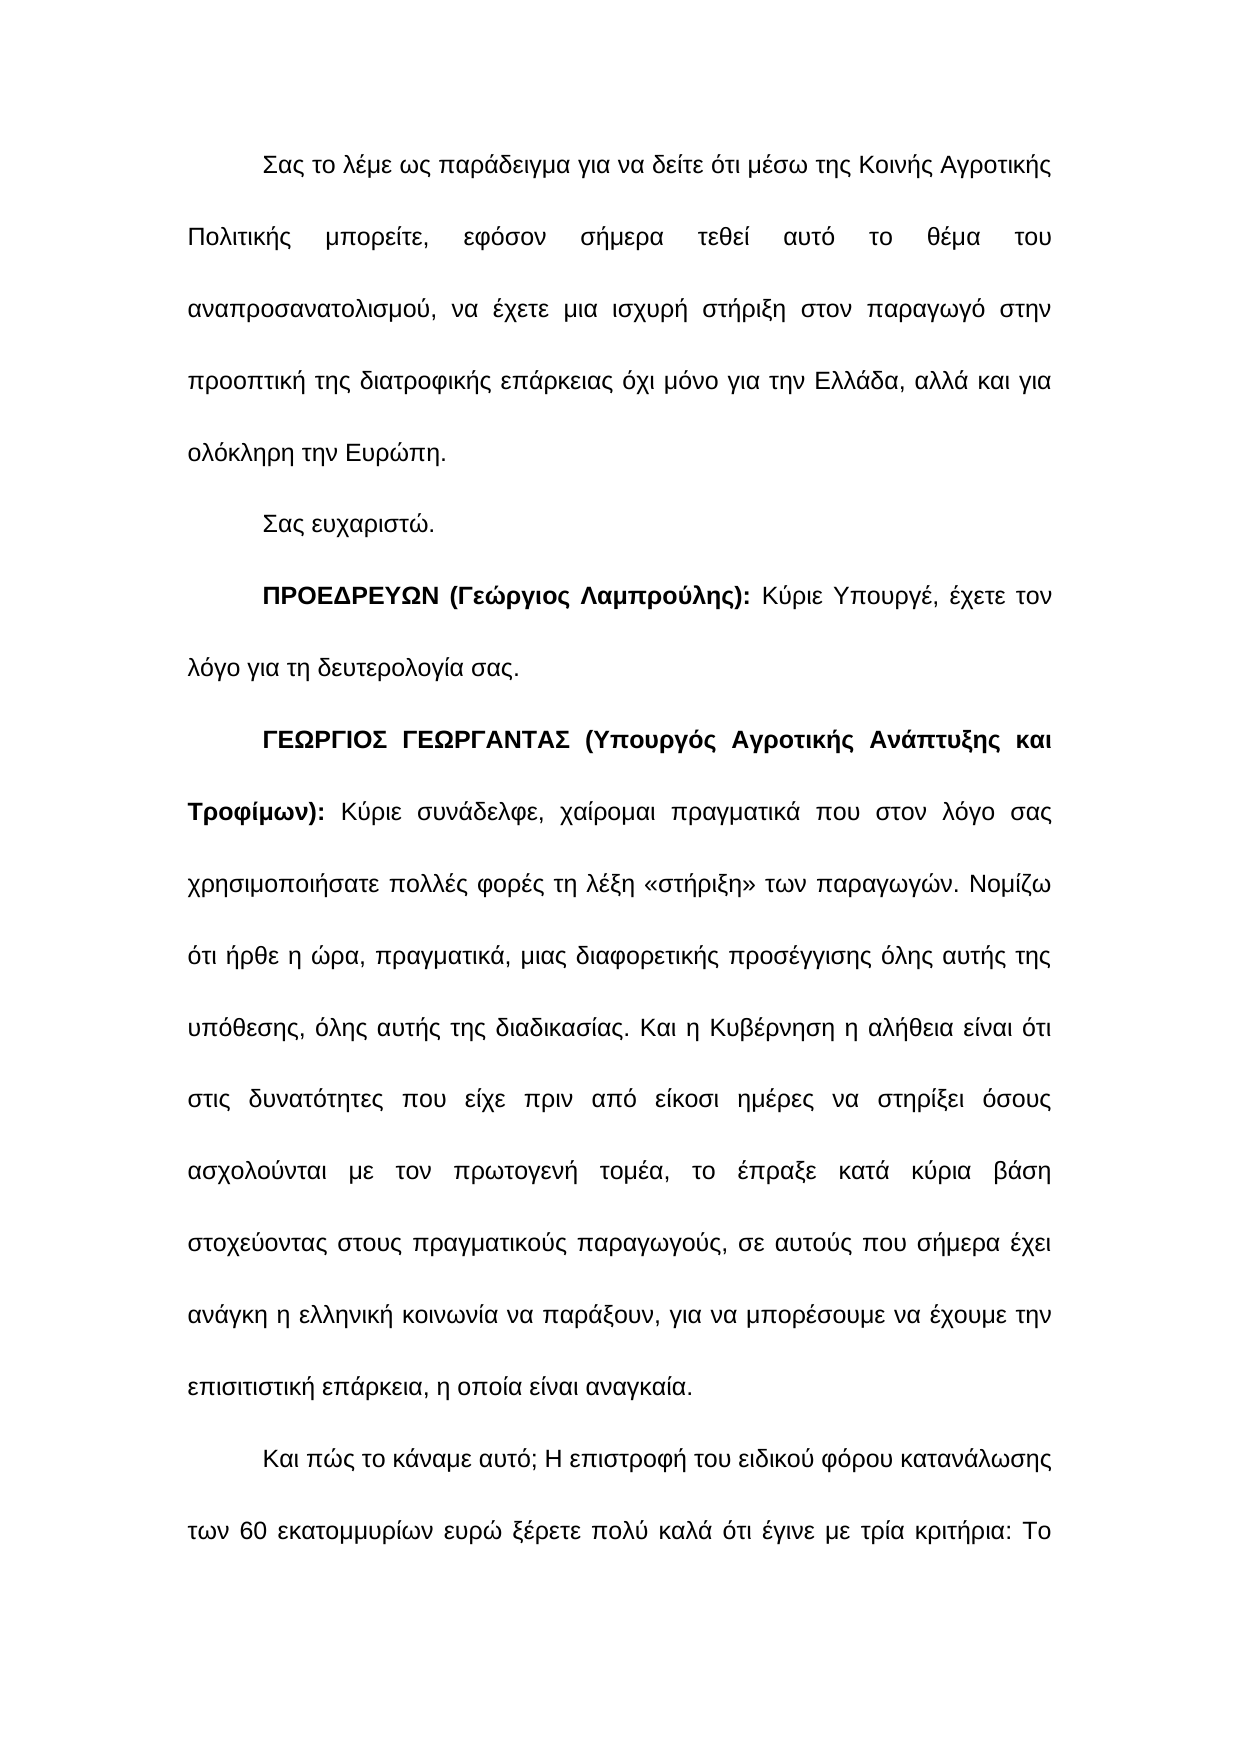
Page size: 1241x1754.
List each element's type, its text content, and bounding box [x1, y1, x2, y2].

text ΓΕΩΡΓΙΟΣ ΓΕΩΡΓΑΝΤΑΣ (Υπουργός Αγροτικής Ανάπτυξης και Τροφίμων): Κύριε συνάδελφε, χαίρομαι πραγματικά που στον λόγο σας χρησιμοποιήσατε πολλές φορές τη λέξη «στήριξη» των παραγωγών. Νομίζω ότι ήρθε η ώρα, πραγματικά, μιας διαφορετικής προσέγγισης όλης αυτής της υπόθεσης, όλης αυτής της διαδικασίας. Και η Κυβέρνηση η αλήθεια είναι ότι στις δυνατότητες που είχε πριν από είκοσι ημέρες να στηρίξει όσους ασχολούνται με τον πρωτογενή τομέα, το έπραξε κατά κύρια βάση στοχεύοντας στους πραγματικούς παραγωγούς, σε αυτούς που σήμερα έχει ανάγκη η ελληνική κοινωνία να παράξουν, για να μπορέσουμε να έχουμε την επισιτιστική επάρκεια, η οποία είναι αναγκαία. [187, 725, 1053, 1401]
text Σας ευχαριστώ. [187, 509, 1053, 538]
text Σας το λέμε ως παράδειγμα για να δείτε ότι μέσω της Κοινής Αγροτικής Πολιτικής μπορείτε, εφόσον σήμερα τεθεί αυτό το θέμα του αναπροσανατολισμού, να έχετε μια ισχυρή στήριξη στον παραγωγό στην προοπτική της διατροφικής επάρκειας όχι μόνο για την Ελλάδα, αλλά και για ολόκληρη την Ευρώπη. [187, 150, 1053, 466]
text ΠΡΟΕΔΡΕΥΩΝ (Γεώργιος Λαμπρούλης): Κύριε Υπουργέ, έχετε τον λόγο για τη δευτερολογία σας. [187, 581, 1053, 682]
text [187, 1444, 1053, 1544]
